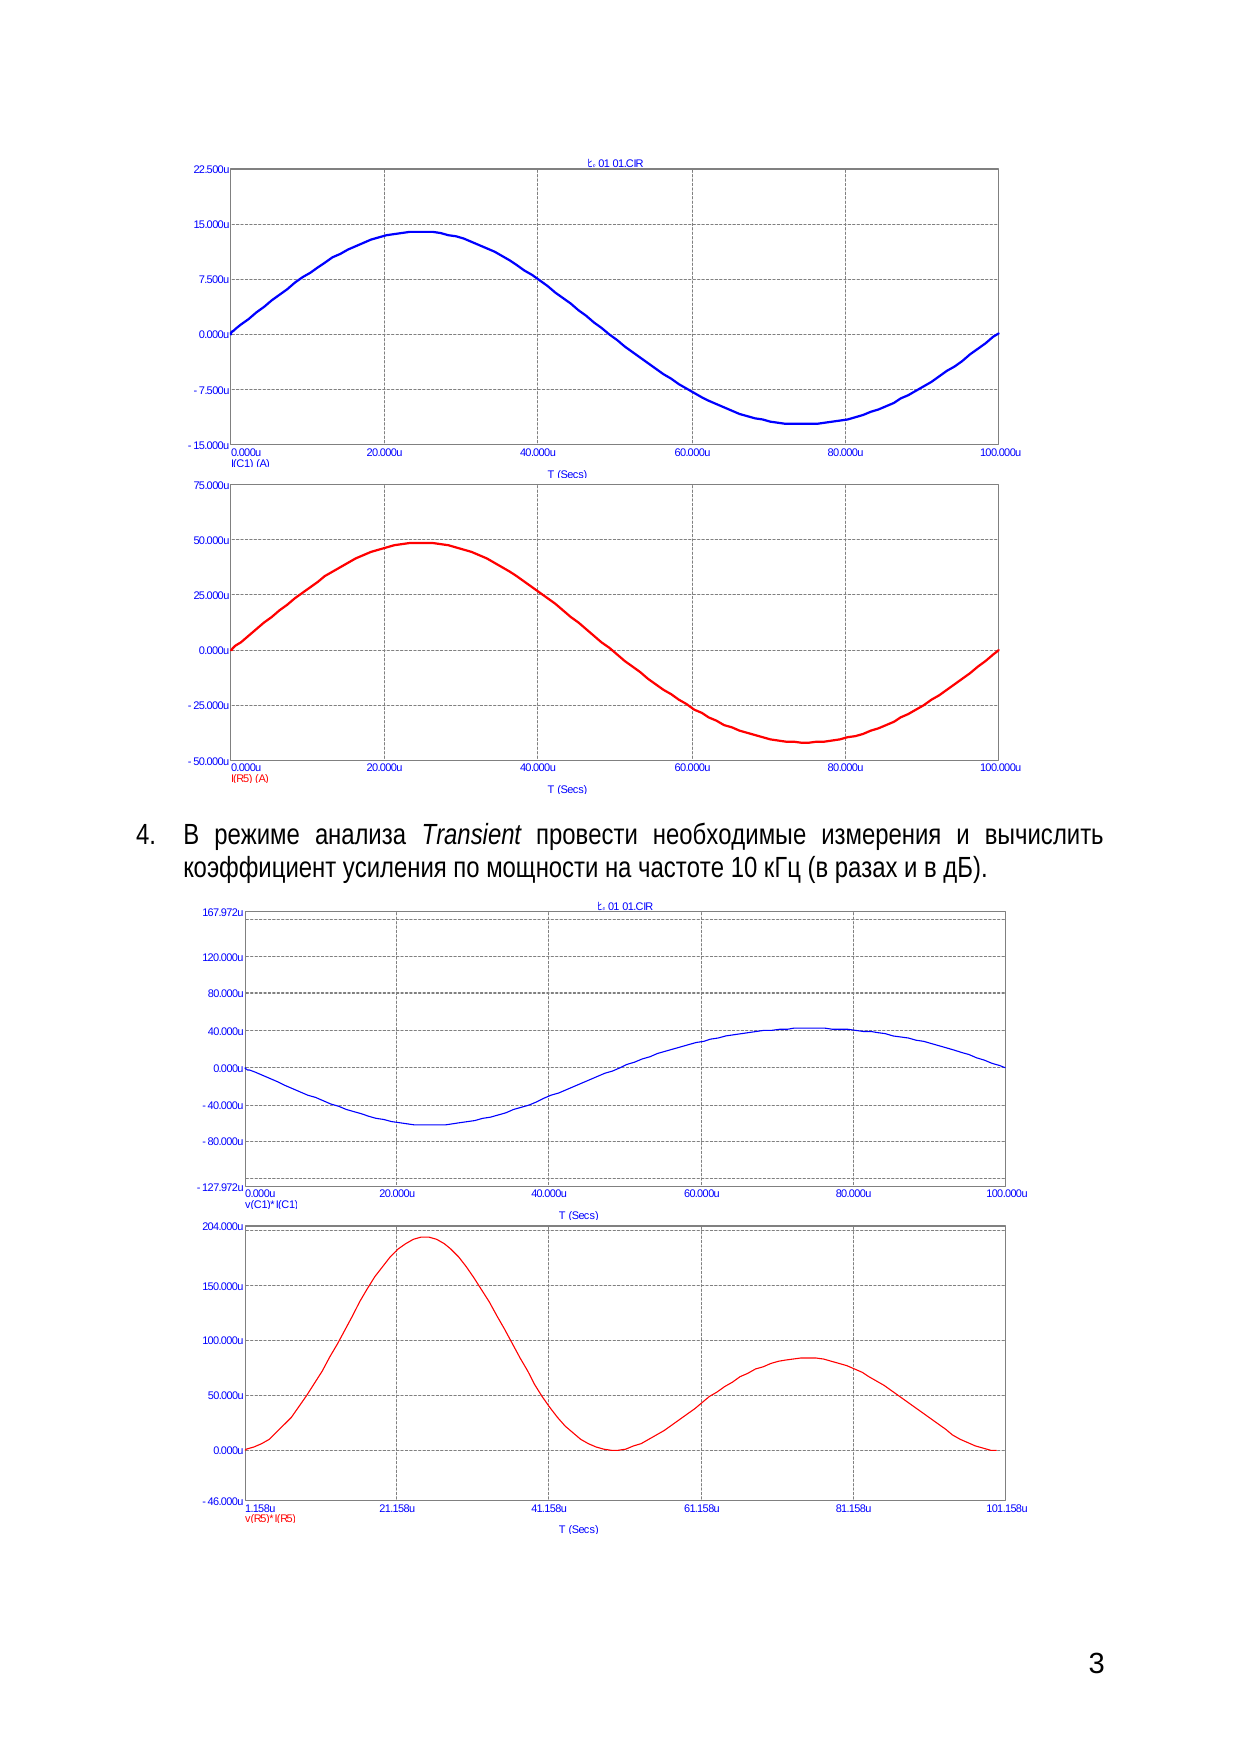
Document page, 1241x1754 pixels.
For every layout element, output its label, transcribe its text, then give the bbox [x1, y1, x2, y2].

text В режиме анализа Transient провести необходимые измерения и вычислить коэффициент усиления по мощности на частоте 10 кГц (в разах и в дБ). [136, 817, 1104, 884]
